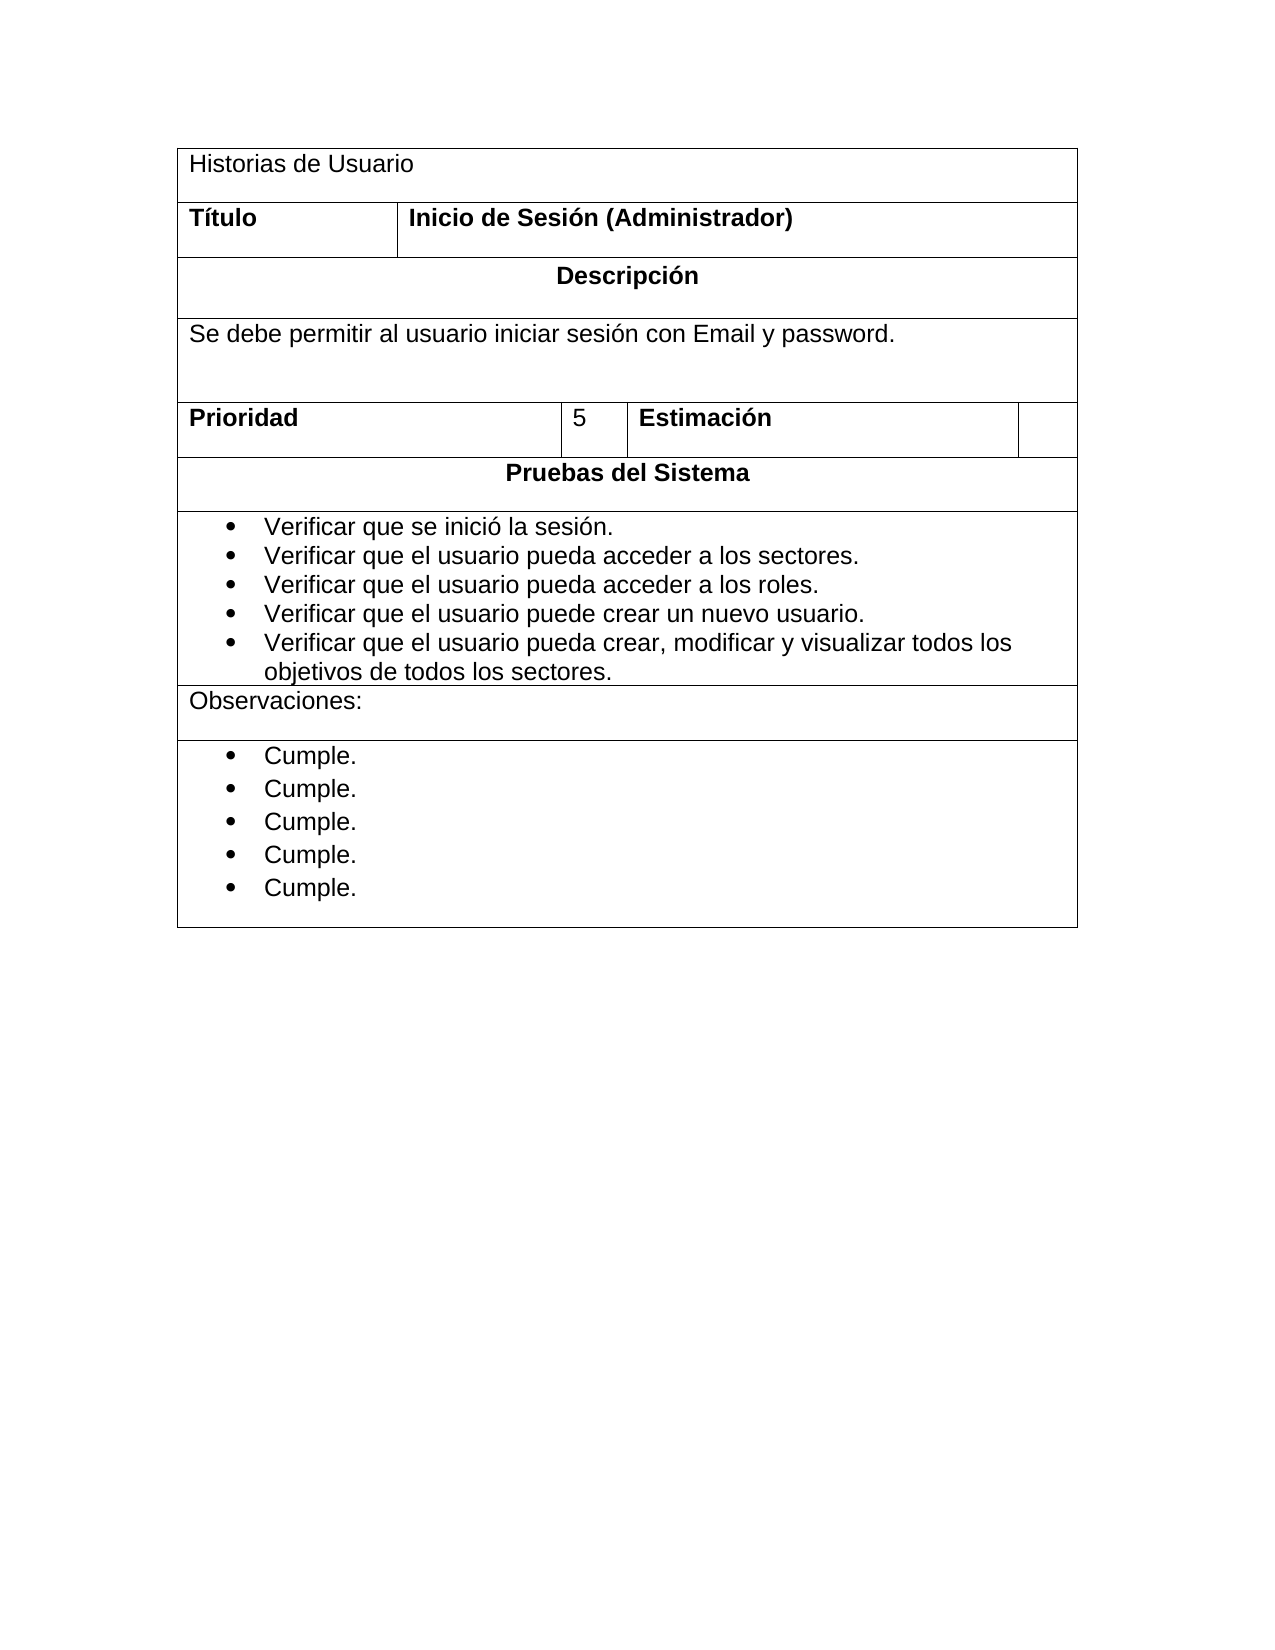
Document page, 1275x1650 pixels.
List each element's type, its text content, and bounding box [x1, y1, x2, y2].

table_cell [1019, 403, 1077, 457]
table_cell Estimación [628, 403, 1018, 457]
table_cell 5 [562, 403, 627, 457]
table_header Historias de Usuario [178, 149, 1077, 202]
table_cell Cumple. Cumple. Cumple. Cumple. Cumple. [178, 741, 1077, 927]
table_cell Pruebas del Sistema [178, 458, 1077, 511]
table_cell Observaciones: [178, 686, 1077, 740]
table_cell Título [178, 203, 397, 257]
table_cell Prioridad [178, 403, 561, 457]
table_cell Descripción [178, 258, 1077, 317]
table_cell Inicio de Sesión (Administrador) [398, 203, 1077, 257]
table_cell Se debe permitir al usuario iniciar sesión con Email y password. [178, 319, 1077, 402]
table_cell Verificar que se inició la sesión. Verificar que el usuario pueda acceder a los sectores. Verificar que el usuario pueda acceder a los roles. Verificar que el usuario puede crear un nuevo usuario. Verificar que el usuario pueda crear, modificar y visualizar todos los objetivos de todos los sectores. [178, 512, 1077, 685]
